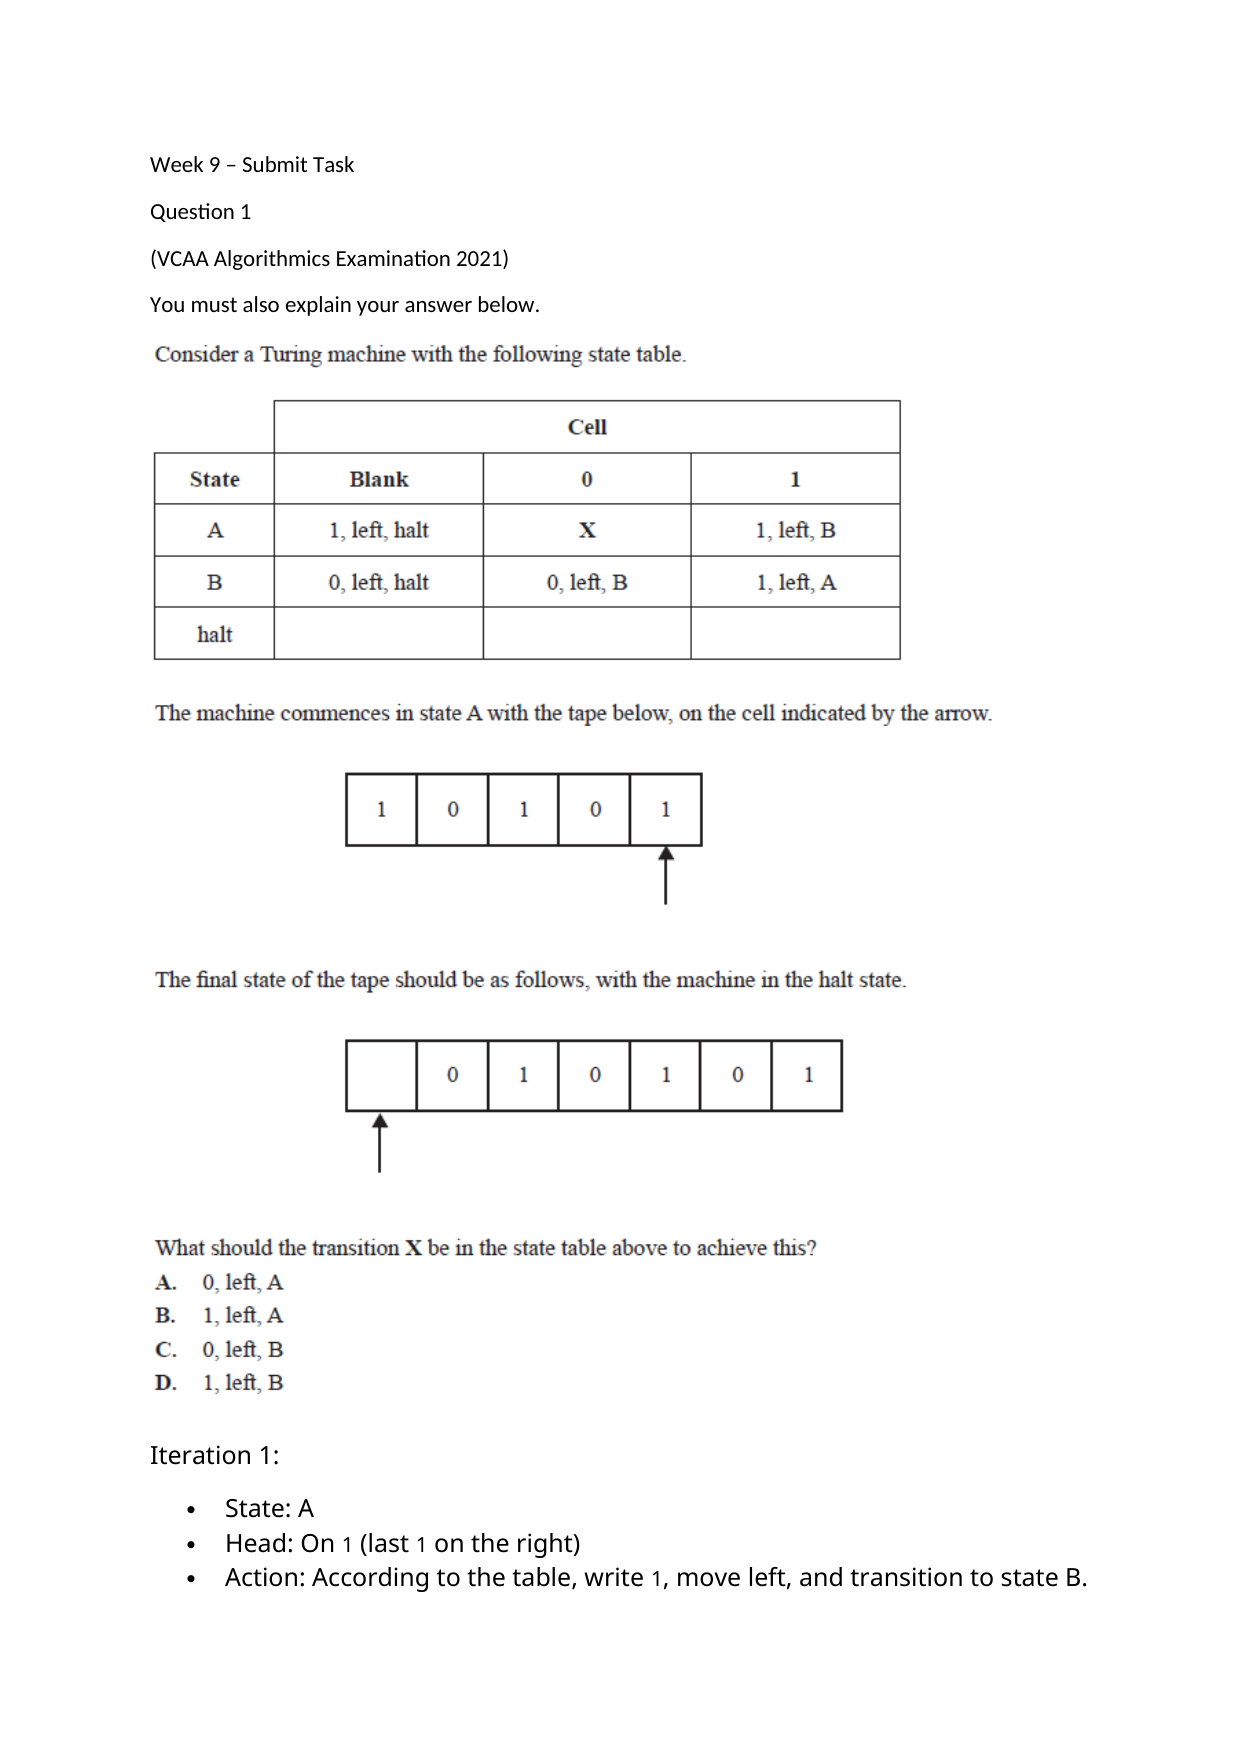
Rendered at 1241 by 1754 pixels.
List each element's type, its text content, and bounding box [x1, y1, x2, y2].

list State: A [187, 1491, 1090, 1525]
list Head: On 1 (last 1 on the right) [187, 1525, 1090, 1559]
picture [150, 337, 1050, 1419]
list Action: According to the table, write 1, move left, and transition to state B. [187, 1559, 1090, 1593]
text (VCAA Algorithmics Examination 2021) [150, 244, 1090, 272]
text You must also explain your answer below. [150, 291, 1090, 319]
text Question 1 [150, 197, 1090, 225]
text Week 9 – Submit Task [150, 150, 1090, 178]
text Iteration 1: [150, 1438, 1090, 1472]
